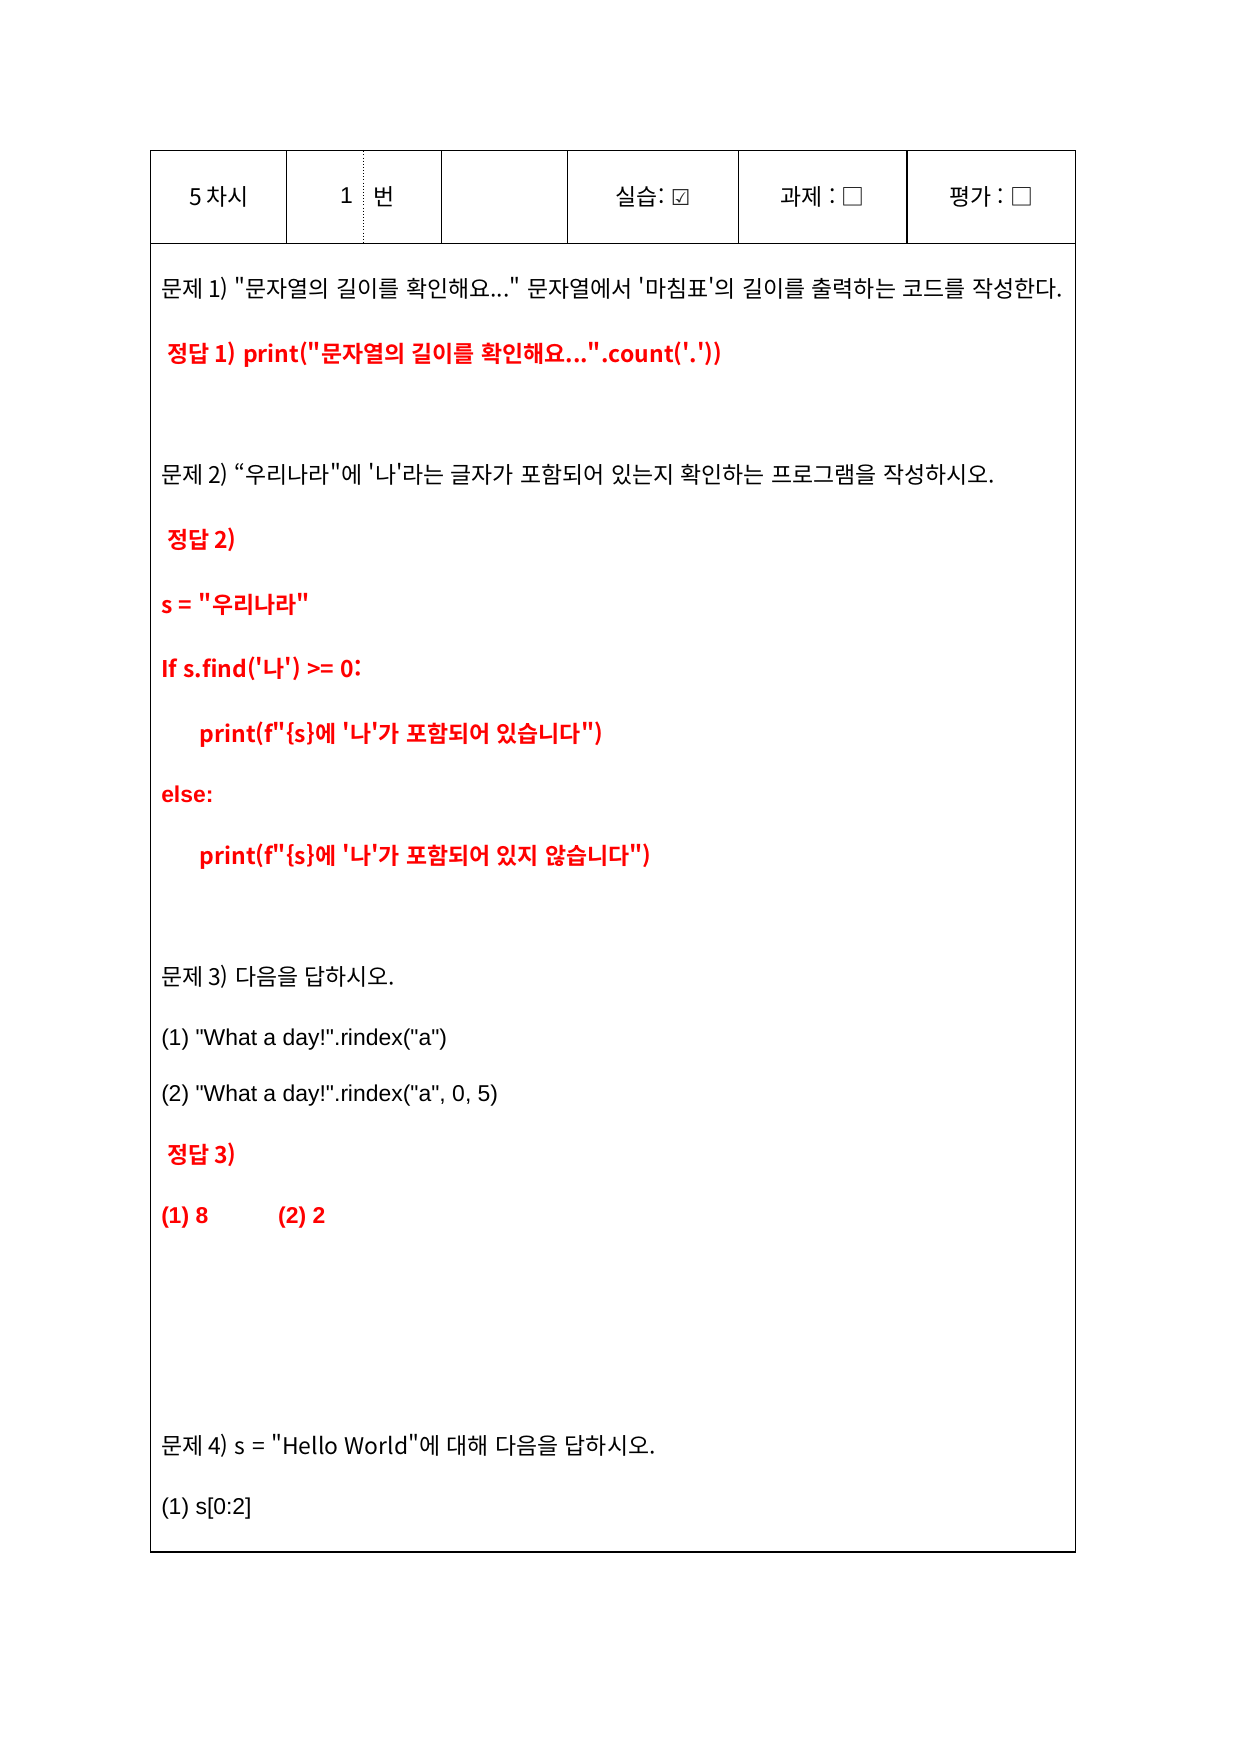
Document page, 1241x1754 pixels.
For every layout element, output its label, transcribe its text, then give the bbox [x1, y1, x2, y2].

table_header 실습: ☑ [568, 151, 738, 242]
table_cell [151, 244, 1075, 1551]
table_header [442, 151, 567, 242]
table_header 평가 : □ [908, 151, 1075, 242]
table_header 번 [363, 151, 441, 242]
table_header 5차시 [151, 151, 286, 242]
table_header 1 [287, 151, 363, 242]
table_header 과제 : □ [739, 151, 906, 242]
